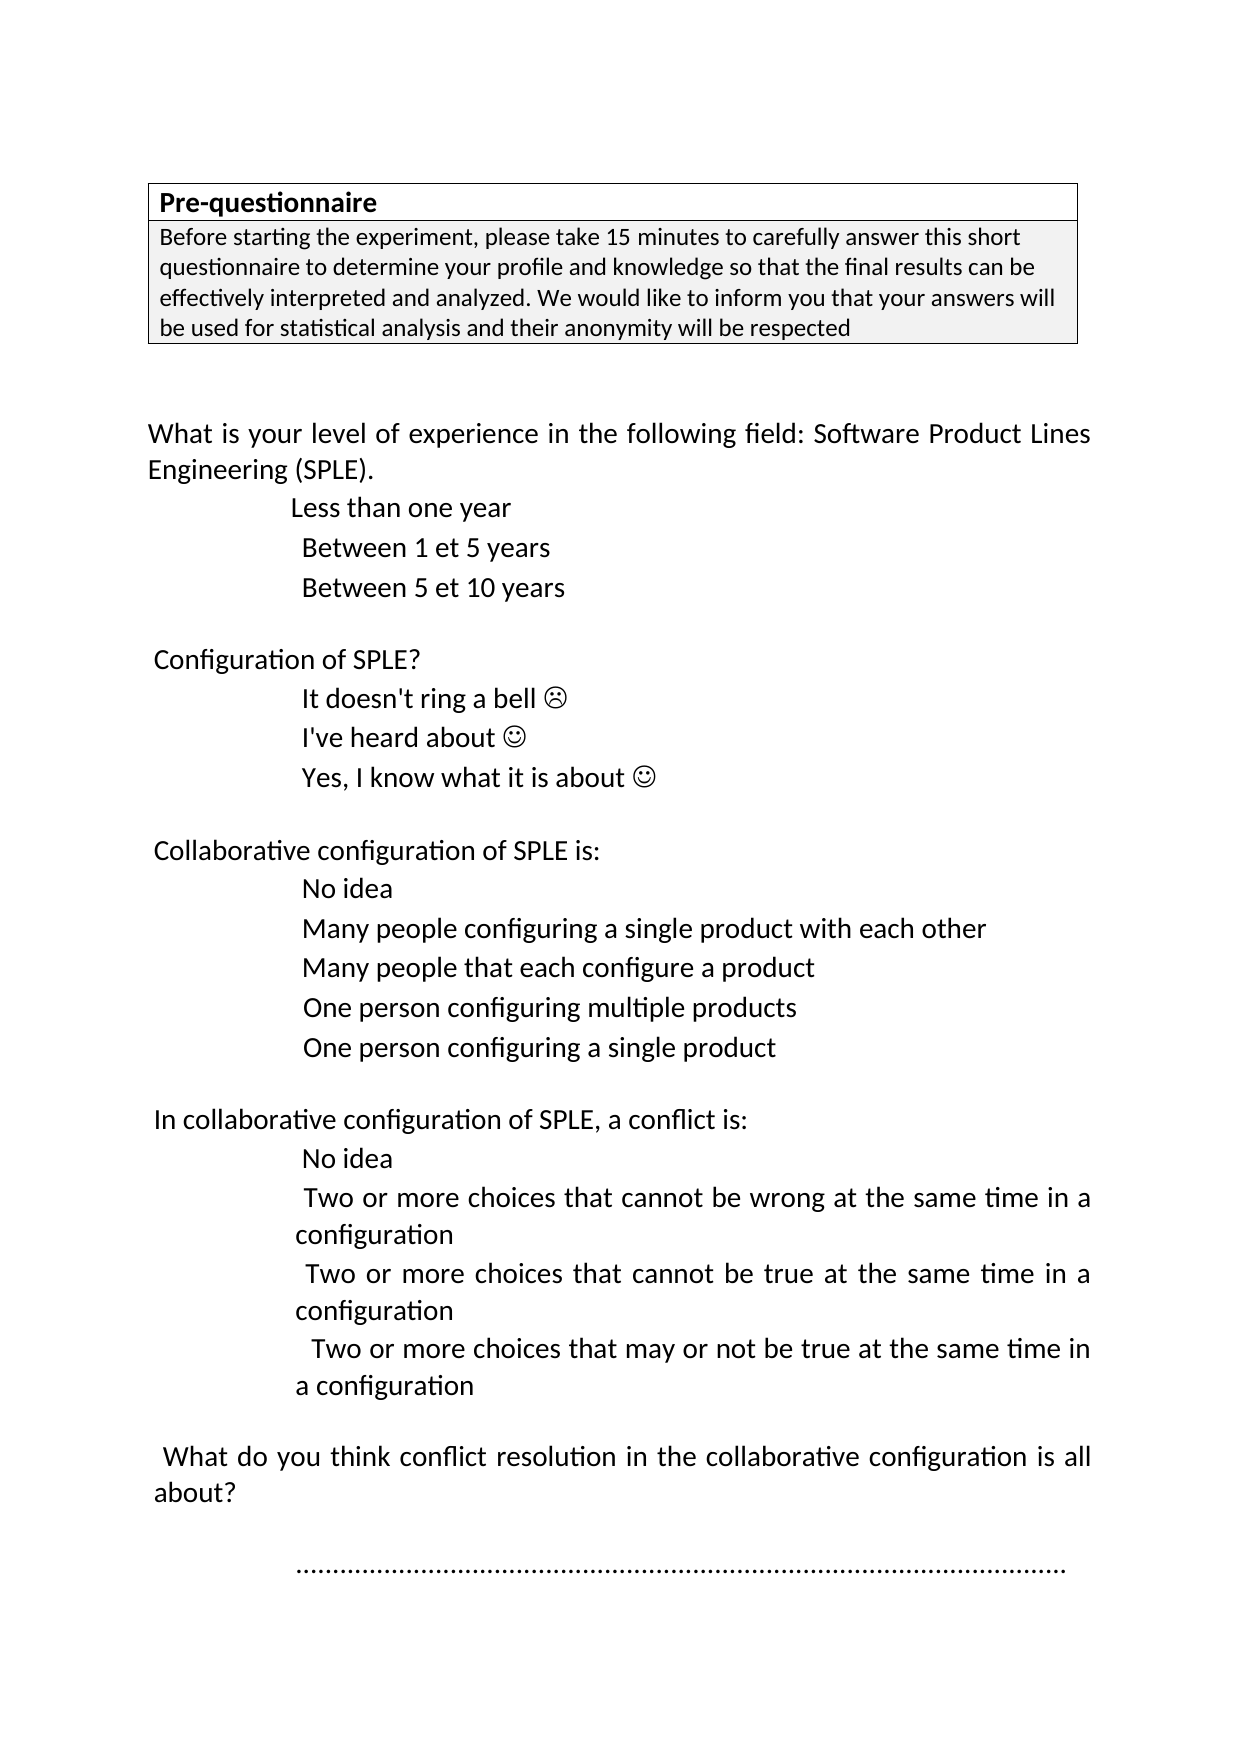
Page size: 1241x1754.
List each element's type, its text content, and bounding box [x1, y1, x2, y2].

text  No idea [295, 867, 1093, 907]
list  Between 5 et 10 years [295, 566, 1093, 606]
text  One person configuring a single product [295, 1026, 1093, 1066]
text  Many people configuring a single product with each other [295, 907, 1093, 947]
text  Two or more choices that cannot be true at the same time in a configuration [295, 1252, 1093, 1327]
text  It doesn't ring a bell [295, 677, 1093, 717]
list  Less than one year [148, 487, 1093, 526]
list What is your level of experience in the following field: Software Product Lines Engineering (SPLE). [148, 415, 1093, 487]
text  Yes, I know what it is about [295, 756, 1093, 796]
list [295, 1545, 1093, 1581]
text  Two or more choices that cannot be wrong at the same time in a configuration [295, 1177, 1093, 1252]
text  No idea [295, 1137, 1093, 1177]
text What do you think conflict resolution in the collaborative configuration is all about? [153, 1438, 1093, 1509]
text  Two or more choices that may or not be true at the same time in a configuration [295, 1327, 1093, 1402]
text  One person configuring multiple products [295, 986, 1093, 1026]
table_cell Before starting the experiment, please take 15 minutes to carefully answer this short questionnaire to determine your profile and knowledge so that the final results can be effectively interpreted and analyzed. We would like to inform you that your answers will be used for statistical analysis and their anonymity will be respected [149, 221, 1077, 343]
text Configuration of SPLE? [153, 641, 1093, 677]
list  Between 1 et 5 years [295, 526, 1093, 566]
text Collaborative configuration of SPLE is: [153, 832, 1093, 867]
table_header Pre-questionnaire [149, 184, 1077, 220]
text In collaborative configuration of SPLE, a conflict is: [153, 1101, 1093, 1137]
text  I've heard about [295, 717, 1093, 756]
text  Many people that each configure a product [295, 947, 1093, 986]
